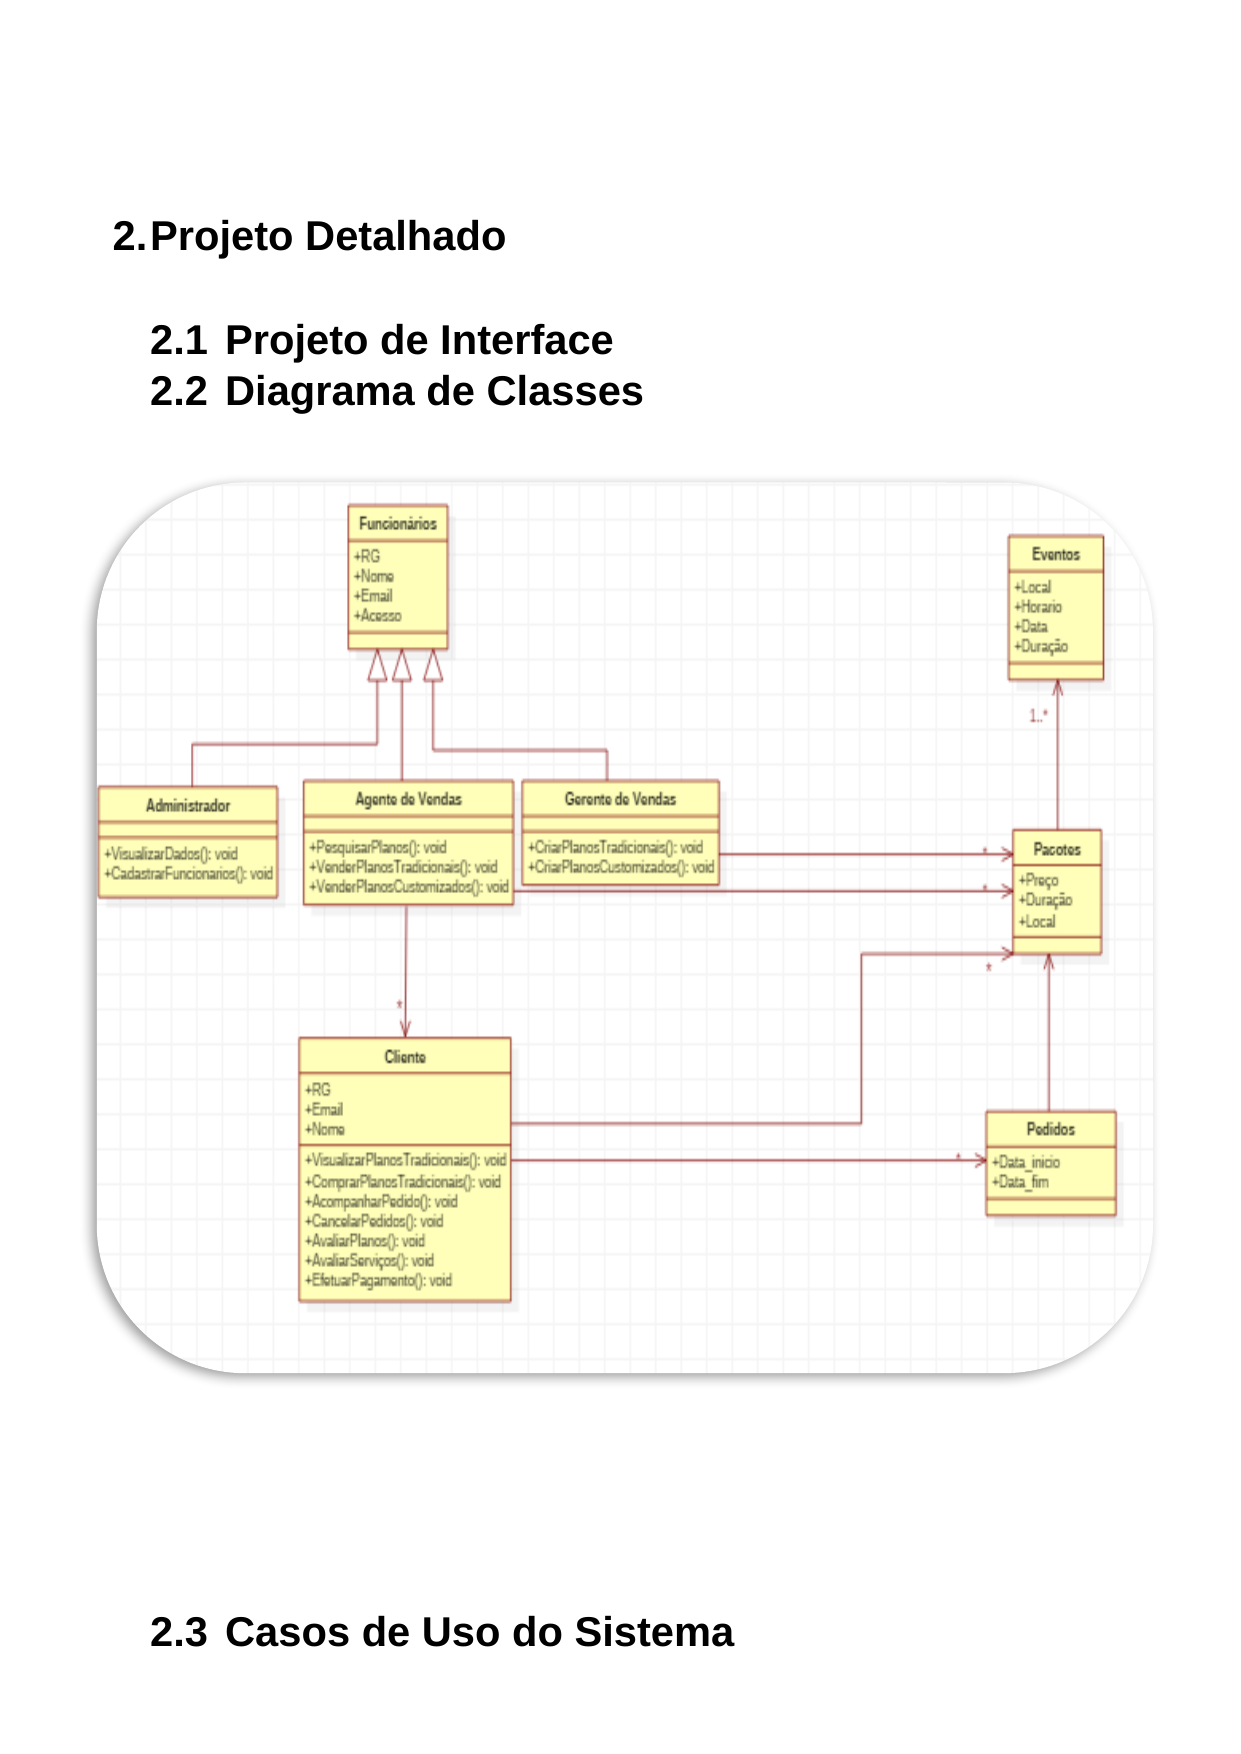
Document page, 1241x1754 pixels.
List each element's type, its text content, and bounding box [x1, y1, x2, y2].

list Projeto Detalhado [112, 212, 1165, 259]
picture [96, 482, 1154, 1374]
list Diagrama de Classes [150, 367, 1165, 414]
list Casos de Uso do Sistema [150, 1607, 1165, 1655]
list Projeto de Interface [150, 315, 1165, 363]
